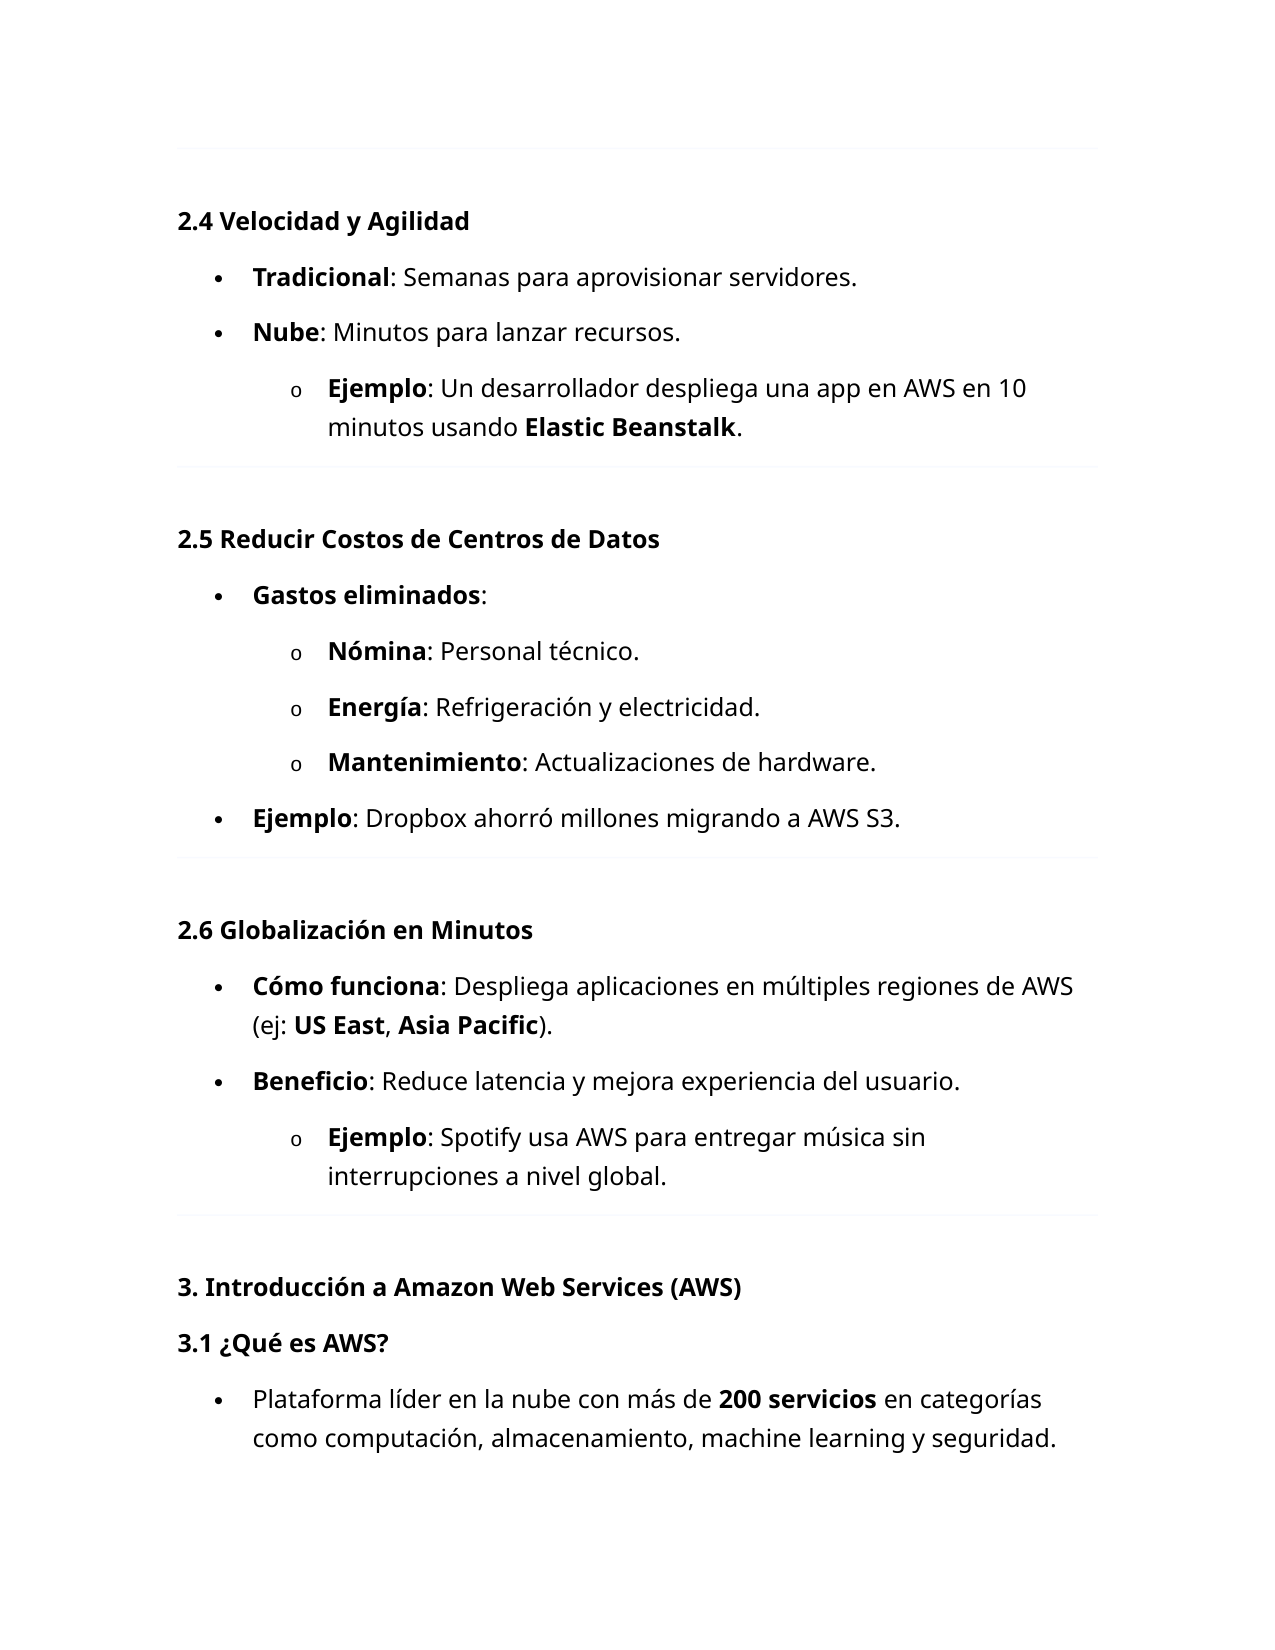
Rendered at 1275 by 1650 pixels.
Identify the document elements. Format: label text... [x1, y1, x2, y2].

list Ejemplo: Dropbox ahorró millones migrando a AWS S3. [215, 801, 1098, 835]
text 3.1 ¿Qué es AWS? [177, 1326, 1098, 1360]
list Ejemplo: Spotify usa AWS para entregar música sin interrupciones a nivel global. [290, 1119, 1098, 1192]
text 3. Introducción a Amazon Web Services (AWS) [177, 1270, 1098, 1304]
list Tradicional: Semanas para aprovisionar servidores. [215, 259, 1098, 293]
text 2.6 Globalización en Minutos [177, 913, 1098, 947]
list Nómina: Personal técnico. [290, 633, 1098, 667]
list Cómo funciona: Despliega aplicaciones en múltiples regiones de AWS (ej: US East, Asia Pacific). [215, 968, 1098, 1042]
list Nube: Minutos para lanzar recursos. [215, 315, 1098, 349]
text 2.5 Reducir Costos de Centros de Datos [177, 522, 1098, 556]
list Gastos eliminados: [215, 578, 1098, 612]
list Ejemplo: Un desarrollador despliega una app en AWS en 10 minutos usando Elastic Beanstalk. [290, 371, 1098, 444]
list Mantenimiento: Actualizaciones de hardware. [290, 745, 1098, 779]
text 2.4 Velocidad y Agilidad [177, 203, 1098, 237]
list Plataforma líder en la nube con más de 200 servicios en categorías como computación, almacenamiento, machine learning y seguridad. [215, 1382, 1098, 1455]
list Energía: Refrigeración y electricidad. [290, 689, 1098, 723]
list Beneficio: Reduce latencia y mejora experiencia del usuario. [215, 1063, 1098, 1097]
